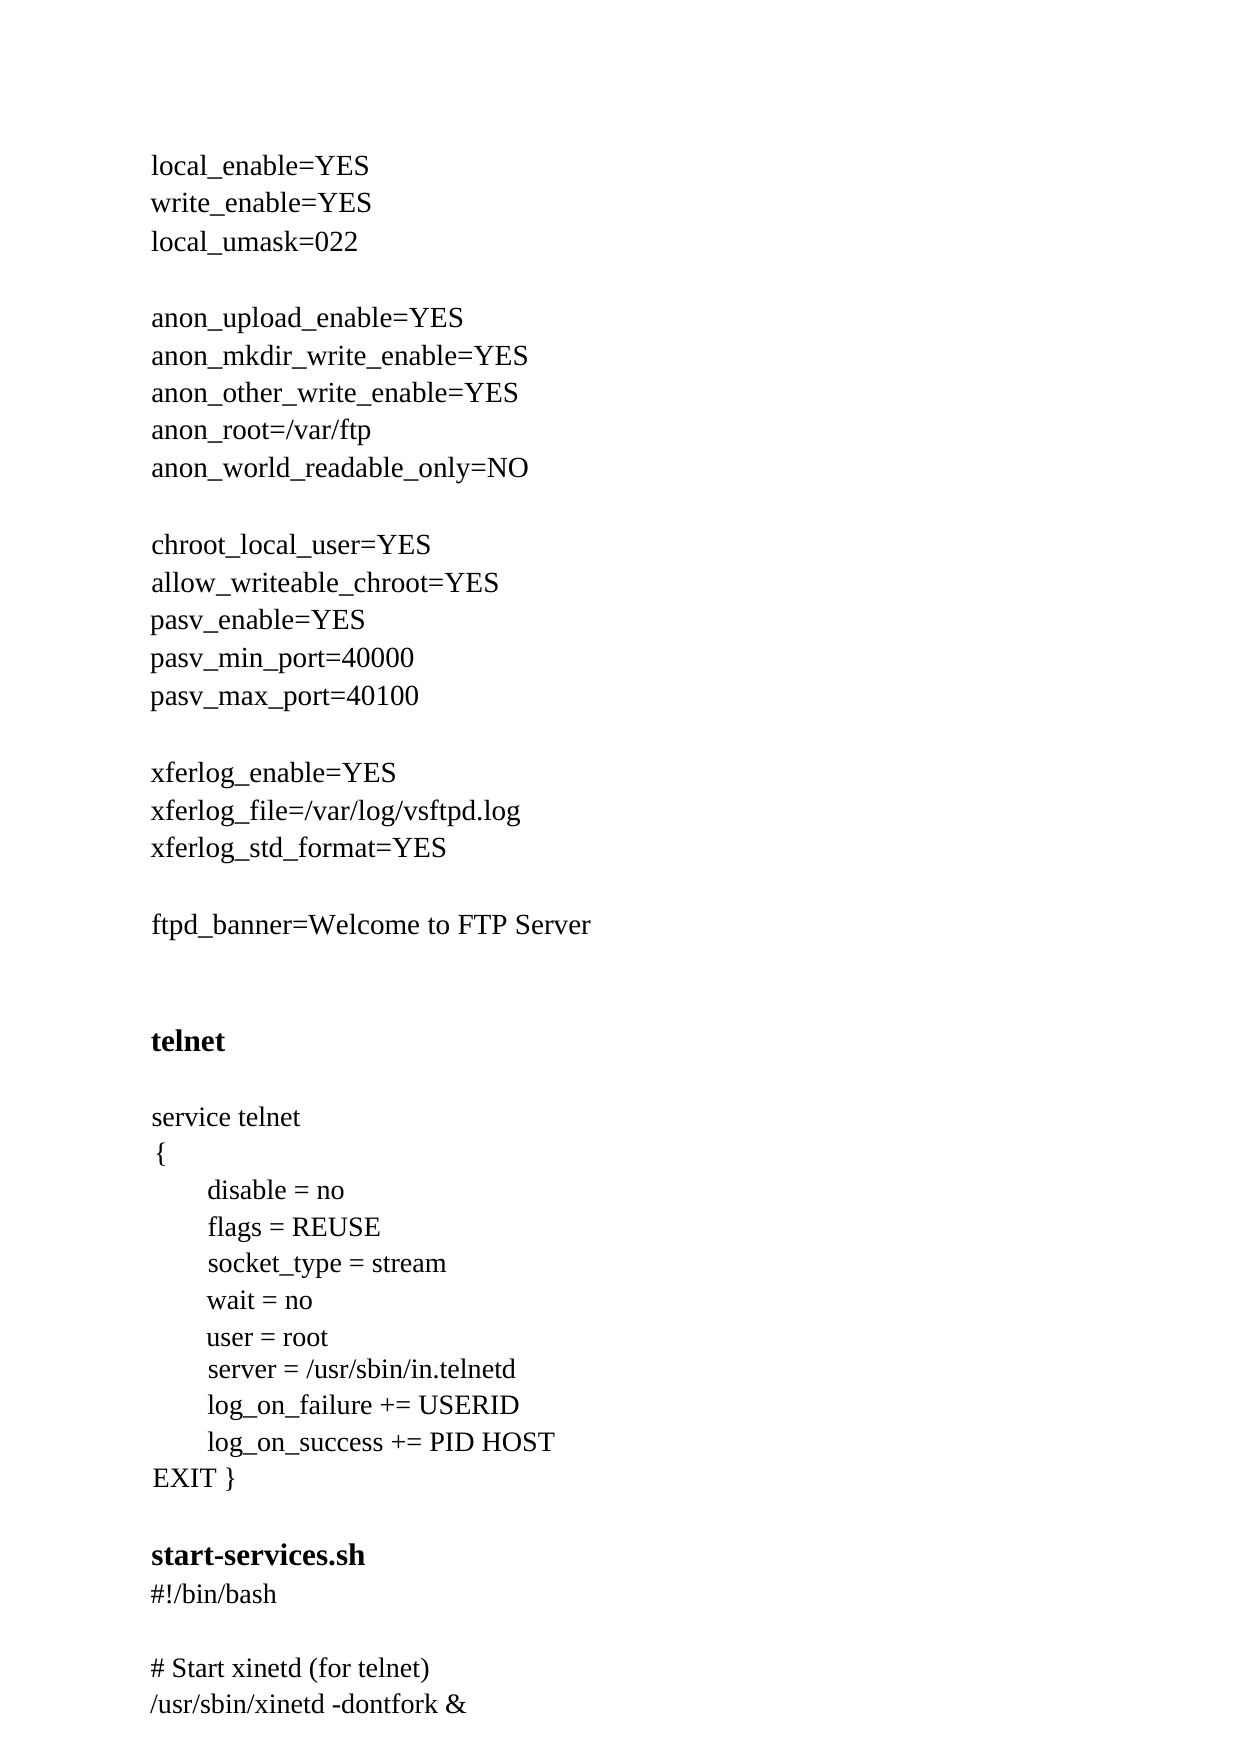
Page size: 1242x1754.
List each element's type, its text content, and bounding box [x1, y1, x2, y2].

text xferlog_file=/var/log/vsftpd.log xferlog_std_format=YES [150, 793, 525, 863]
text telnet [151, 1022, 1059, 1058]
text anon_upload_enable=YES [151, 300, 1059, 334]
text start-services.sh [151, 1536, 1059, 1572]
text pasv_max_port=40100 [150, 678, 1059, 712]
text # Start xinetd (for telnet) [150, 1651, 1059, 1683]
text anon_mkdir_write_enable=YES anon_other_write_enable=YES anon_root=/var/ftp [151, 338, 533, 446]
text server = /usr/sbin/in.telnetd log_on_failure += USERID [207, 1352, 583, 1420]
text local_umask=022 [151, 224, 1059, 257]
text chroot_local_user=YES [151, 527, 1059, 561]
text pasv_min_port=40000 [150, 640, 1059, 674]
text disable = no [207, 1173, 1059, 1206]
text log_on_success += PID HOST EXIT } [152, 1425, 638, 1493]
text #!/bin/bash [150, 1577, 1059, 1609]
text anon_world_readable_only=NO [151, 450, 1059, 484]
text service telnet [151, 1100, 1059, 1132]
text local_enable=YES [151, 148, 1059, 181]
text user = root [206, 1320, 1059, 1352]
text { [154, 1137, 1059, 1169]
text write_enable=YES [150, 186, 1059, 219]
text flags = REUSE [207, 1210, 1059, 1242]
text ftpd_banner=Welcome to FTP Server [151, 907, 1059, 940]
text wait = no [206, 1283, 1059, 1316]
text allow_writeable_chroot=YES pasv_enable=YES [150, 565, 504, 635]
text /usr/sbin/xinetd -dontfork & [150, 1687, 1059, 1720]
text xferlog_enable=YES [150, 755, 1059, 788]
text socket_type = stream [208, 1247, 1059, 1279]
